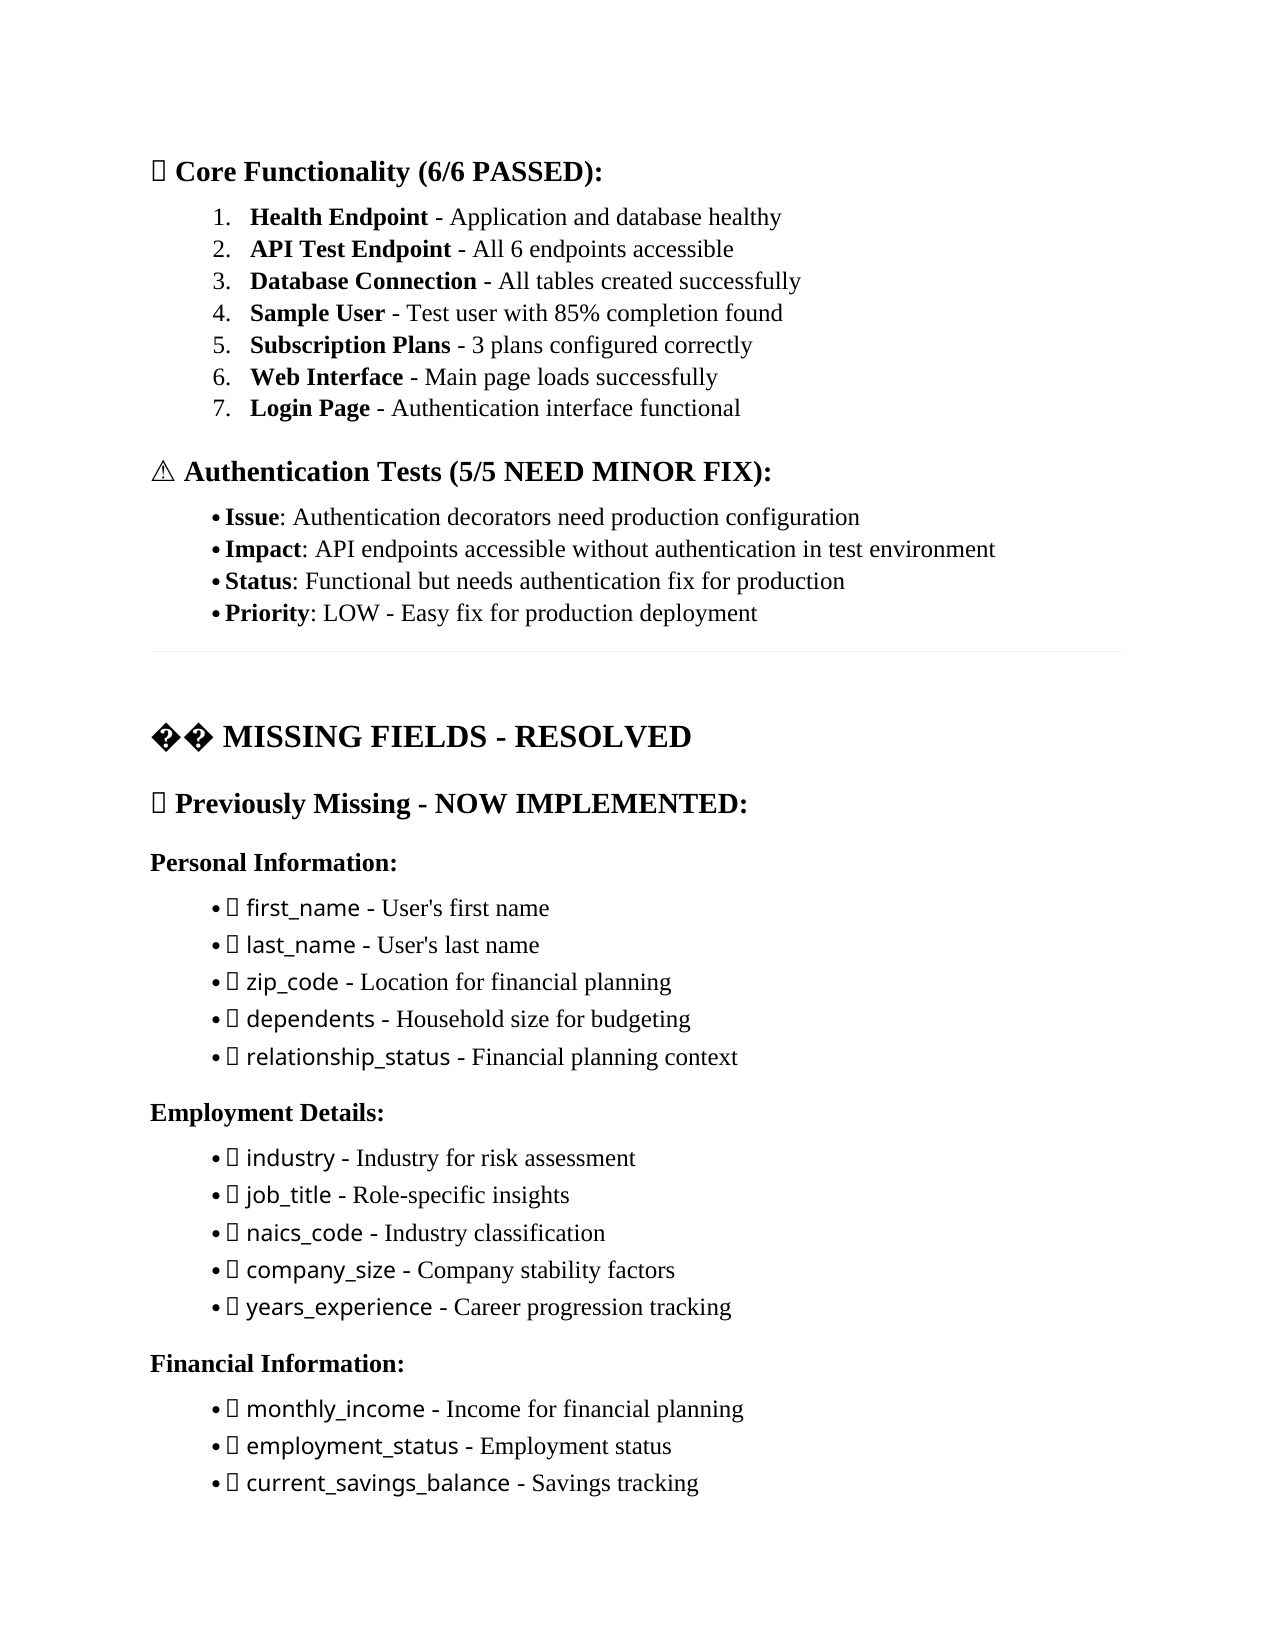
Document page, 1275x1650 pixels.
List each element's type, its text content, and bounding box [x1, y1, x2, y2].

list ✅ first_name - User's first name [212, 889, 1125, 924]
list ✅ years_experience - Career progression tracking [212, 1289, 1125, 1323]
list ✅ monthly_income - Income for financial planning [212, 1390, 1125, 1424]
list API Test Endpoint - All 6 endpoints accessible [212, 234, 1125, 263]
list Sample User - Test user with 85% completion found [212, 298, 1125, 327]
list Priority: LOW - Easy fix for production deployment [212, 598, 1125, 627]
text Personal Information: [150, 847, 1125, 877]
list ✅ relationship_status - Financial planning context [212, 1038, 1125, 1072]
list ✅ employment_status - Employment status [212, 1427, 1125, 1461]
list ✅ naics_code - Industry classification [212, 1214, 1125, 1248]
list ✅ zip_code - Location for financial planning [212, 964, 1125, 998]
list ✅ dependents - Household size for budgeting [212, 1001, 1125, 1035]
list ✅ job_title - Role-specific insights [212, 1177, 1125, 1211]
list Database Connection - All tables created successfully [212, 266, 1125, 295]
list Health Endpoint - Application and database healthy [212, 202, 1125, 231]
list ✅ industry - Industry for risk assessment [212, 1140, 1125, 1174]
text Financial Information: [150, 1348, 1125, 1378]
list Impact: API endpoints accessible without authentication in test environment [212, 534, 1125, 563]
text ✅ Previously Missing - NOW IMPLEMENTED: [150, 782, 1125, 822]
list Web Interface - Main page loads successfully [212, 362, 1125, 390]
text Employment Details: [150, 1097, 1125, 1127]
text �� MISSING FIELDS - RESOLVED [150, 717, 1125, 754]
list Subscription Plans - 3 plans configured correctly [212, 330, 1125, 358]
list ✅ last_name - User's last name [212, 927, 1125, 961]
text ✅ Core Functionality (6/6 PASSED): [150, 150, 1125, 190]
text ⚠️ Authentication Tests (5/5 NEED MINOR FIX): [150, 450, 1125, 490]
list ✅ current_savings_balance - Savings tracking [212, 1464, 1125, 1499]
list Status: Functional but needs authentication fix for production [212, 566, 1125, 595]
list ✅ company_size - Company stability factors [212, 1251, 1125, 1286]
list Issue: Authentication decorators need production configuration [212, 502, 1125, 531]
list Login Page - Authentication interface functional [212, 393, 1125, 422]
